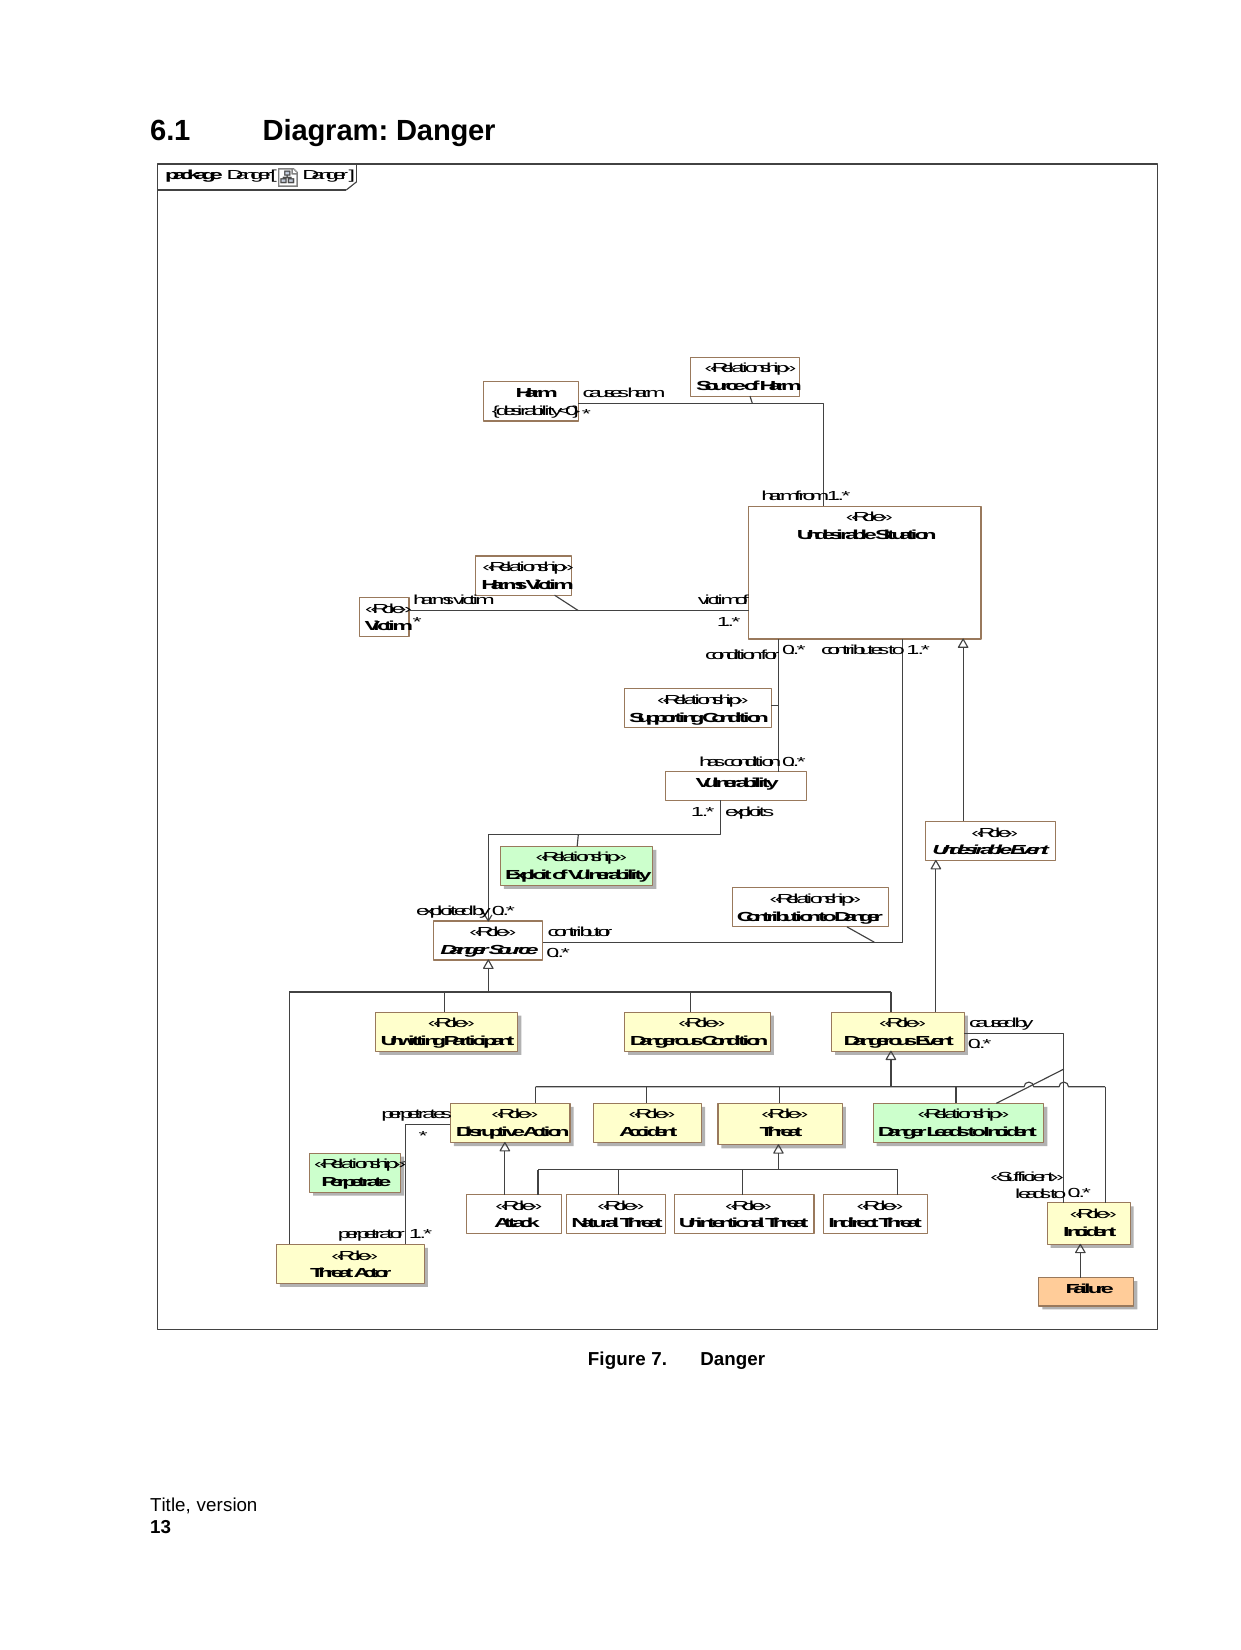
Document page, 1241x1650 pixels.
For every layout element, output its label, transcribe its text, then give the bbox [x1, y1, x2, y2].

subtitle Diagram: Danger [150, 112, 1165, 146]
list Danger [187, 1348, 1165, 1370]
